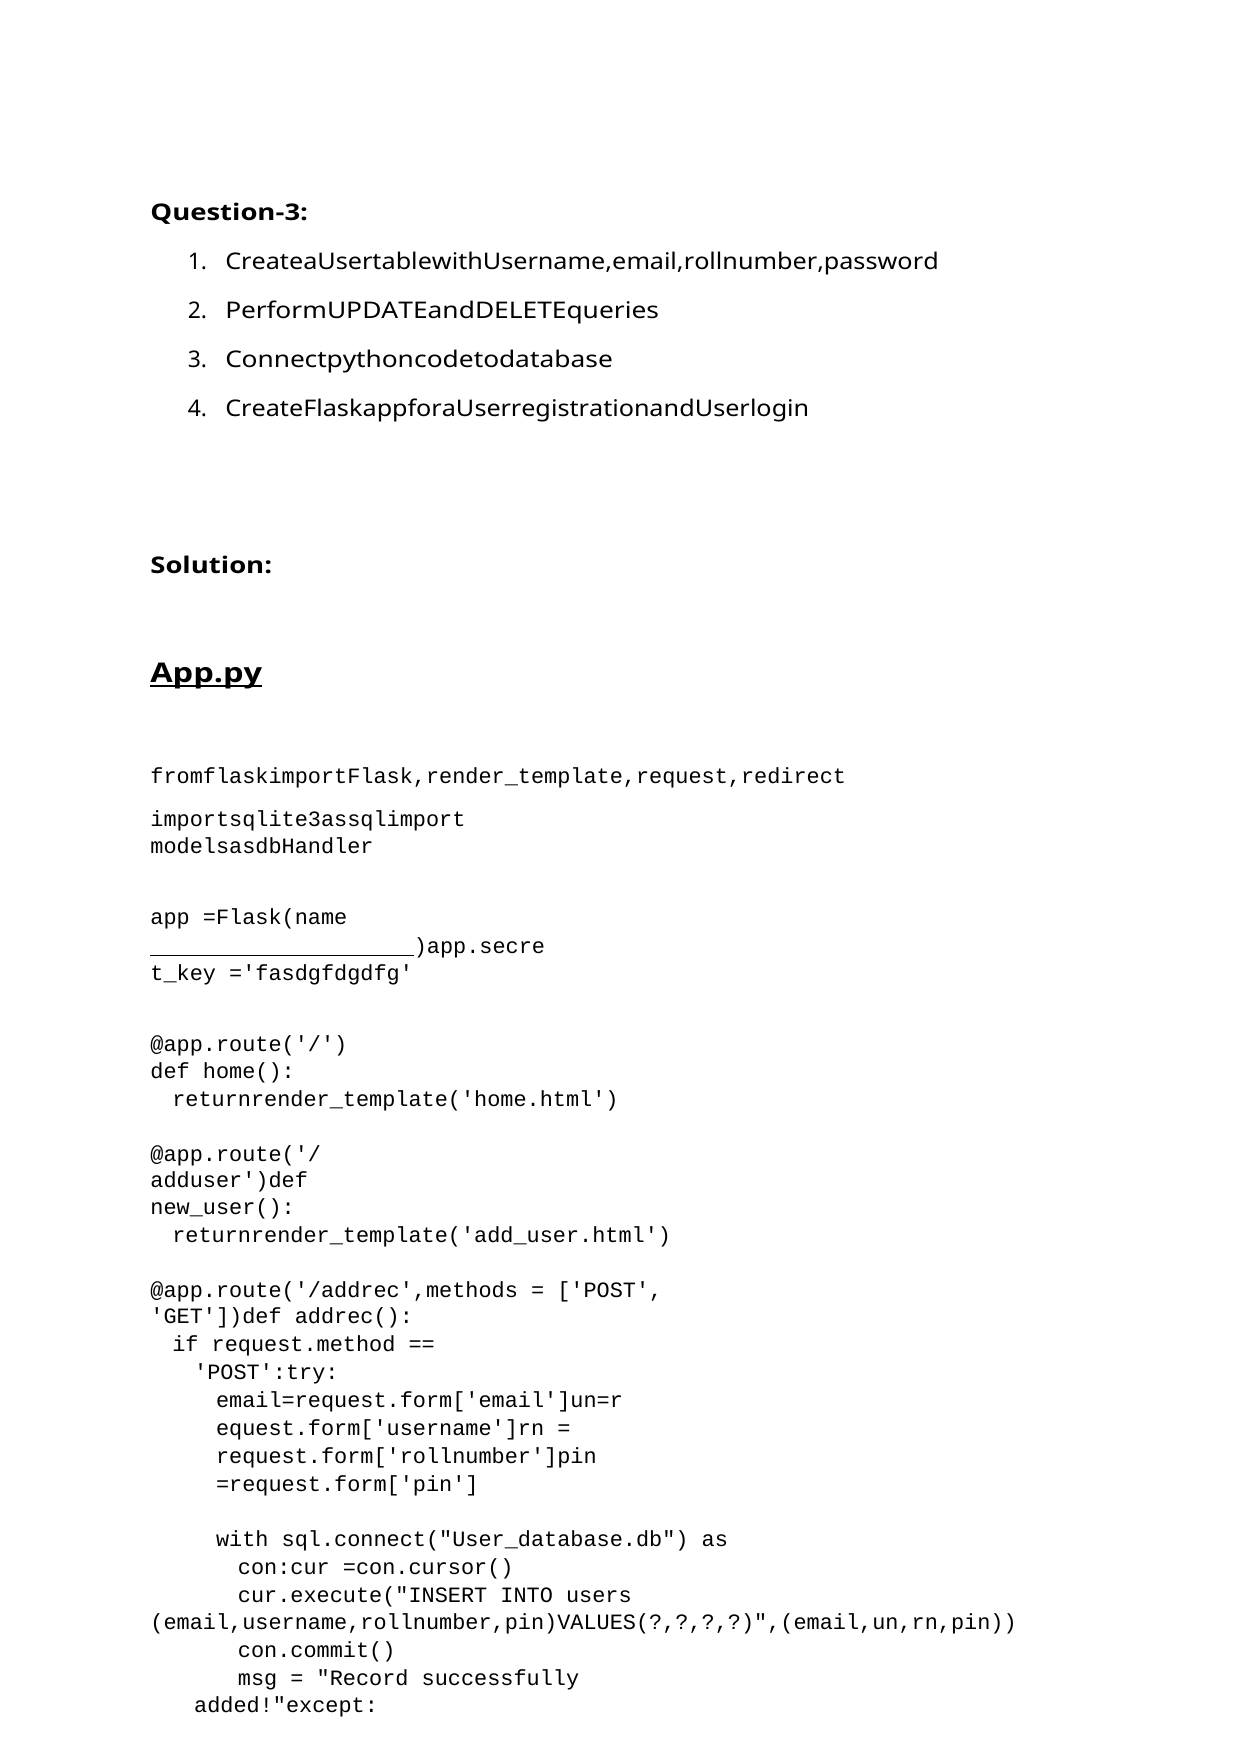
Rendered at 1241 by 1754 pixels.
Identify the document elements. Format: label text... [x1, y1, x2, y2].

subtitle App.py [150, 654, 1186, 691]
list CreateFlaskappforaUserregistrationandUserlogin [188, 392, 1186, 423]
text app =Flask(name )app.secret_key ='fasdgfdgdfg' [150, 906, 545, 987]
text @app.route('/adduser')def new_user(): [150, 1143, 441, 1221]
text importsqlite3assqlimport modelsasdbHandler [150, 808, 493, 860]
text msg = "Record successfully added!"except: [194, 1667, 760, 1719]
text @app.route('/addrec',methods = ['POST', 'GET'])def addrec(): [150, 1279, 804, 1331]
text if request.method == 'POST':try: [172, 1334, 541, 1386]
text fromflaskimportFlask,render_template,request,redirect [150, 765, 1186, 790]
text returnrender_template('add_user.html') [172, 1224, 1186, 1249]
subtitle Question-3: [150, 195, 1186, 227]
text @app.route('/')def home(): [150, 1033, 349, 1085]
text returnrender_template('home.html') [172, 1088, 1186, 1113]
list PerformUPDATEandDELETEqueries [188, 294, 1186, 325]
text con.commit() [238, 1639, 1186, 1664]
list CreateaUsertablewithUsername,email,rollnumber,password [188, 244, 1186, 276]
text email=request.form['email']un=request.form['username']rn = request.form['rollnumber']pin =request.form['pin'] [216, 1389, 624, 1498]
text Solution: [150, 549, 1186, 580]
list Connectpythoncodetodatabase [188, 343, 1186, 374]
text cur.execute("INSERT INTO users (email,username,rollnumber,pin)VALUES(?,?,?,?)",(email,un,rn,pin)) [150, 1584, 1089, 1636]
text with sql.connect("User_database.db") as con:cur =con.cursor() [216, 1528, 824, 1581]
